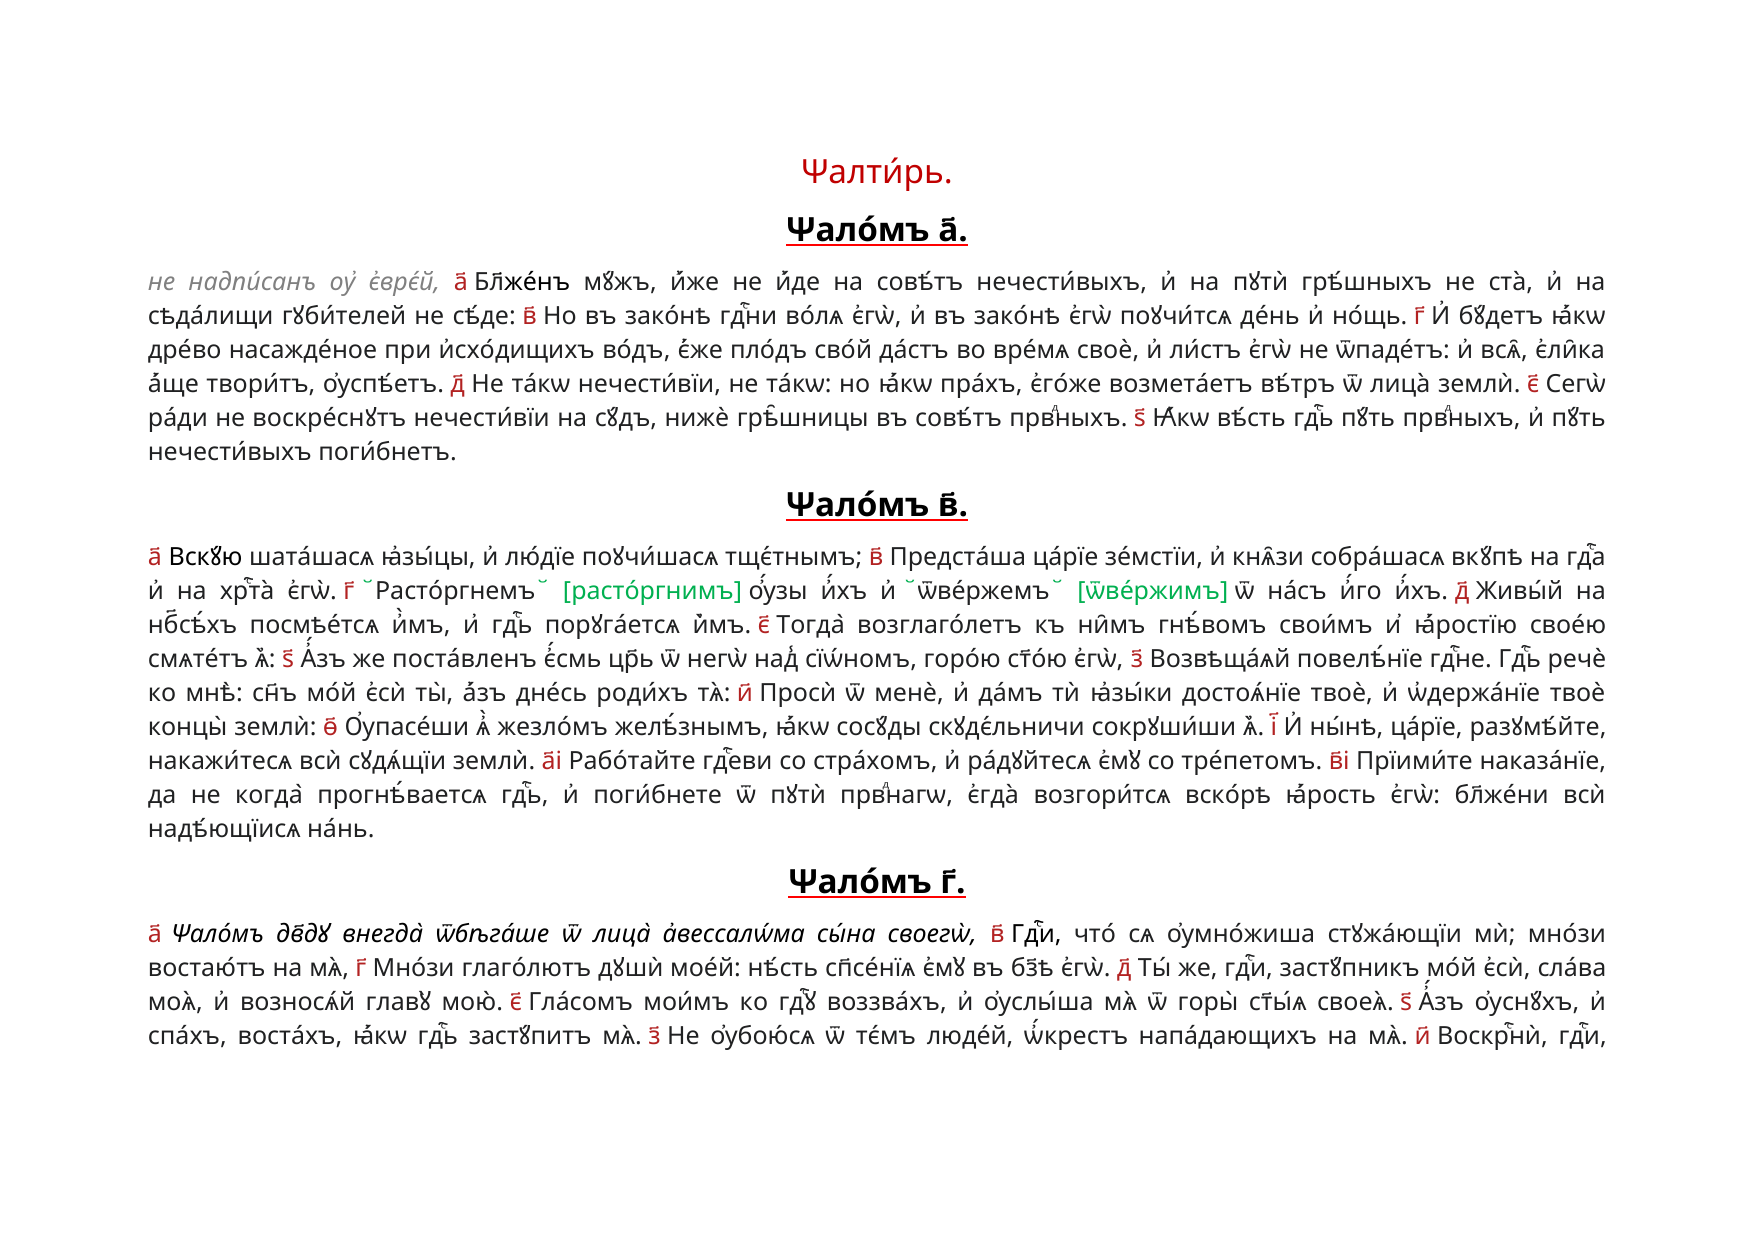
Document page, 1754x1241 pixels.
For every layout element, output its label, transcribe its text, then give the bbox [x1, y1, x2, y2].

text Ѱало́мъ а҃. [148, 206, 1606, 251]
text не надпи́санъ ѹ҆ є҆врє́й, а҃ Бл҃же́нъ мꙋ́жъ, и҆́же не и҆́де на совѣ́тъ нечести́выхъ, и҆ на пꙋтѝ грѣ́шныхъ не ста̀, и҆ на сѣда́лищи гꙋби́телей не сѣ́де: в҃ Но въ зако́нѣ гдⷭ҇ни во́лѧ є҆гѡ̀, и҆ въ зако́нѣ є҆гѡ̀ поꙋчи́тсѧ де́нь и҆ но́щь. г҃ И҆ бꙋ́детъ ꙗ҆́кѡ дре́во насажде́ное при и҆схо́дищихъ во́дъ, є҆́же пло́дъ сво́й да́стъ во вре́мѧ своѐ, и҆ ли́стъ є҆гѡ̀ не ѿпаде́тъ: и҆ всѧ̑, є҆ли̑ка а҆́ще твори́тъ, ѹ҆спѣ́етъ. д҃ Не та́кѡ нечести́вїи, не та́кѡ: но ꙗ҆́кѡ пра́хъ, є҆го́же возмета́етъ вѣ́тръ ѿ лица̀ землѝ. є҃ Сегѡ̀ ра́ди не воскре́снꙋтъ нечести́вїи на сꙋ́дъ, нижѐ грѣ̑шницы въ совѣ́тъ првⷣныхъ. ѕ҃ Ꙗ҆́кѡ вѣ́сть гдⷭ҇ь пꙋ́ть првⷣныхъ, и҆ пꙋ́ть нечести́выхъ поги́бнетъ. [148, 263, 1606, 468]
text а҃ Вскꙋ́ю шата́шасѧ ꙗ҆зы́цы, и҆ лю́дїе поꙋчи́шасѧ тщє́тнымъ; в҃ Предста́ша ца́рїе зе́мстїи, и҆ кнѧ̑зи собра́шасѧ вкꙋ́пѣ на гдⷭ҇а и҆ на хрⷭ҇та̀ є҆гѡ̀. г҃ ꙾Расто́ргнемъ꙾ [расто́ргнимъ] ѹ҆́зы и҆́хъ и҆ ꙾ѿве́ржемъ꙾ [ѿве́ржимъ] ѿ на́съ и҆́го и҆́хъ. д҃ Живы́й на нб҃сѣ́хъ посмѣе́тсѧ и҆̀мъ, и҆ гдⷭ҇ь порꙋга́етсѧ и҆̀мъ. є҃ Тогда̀ возглаго́летъ къ ни̑мъ гнѣ́вомъ свои́мъ и҆ ꙗ҆́ростїю свое́ю смѧте́тъ ѧ҆̀: ѕ҃ А҆́зъ же поста́вленъ є҆́смь цр҃ь ѿ негѡ̀ над̾ сїѡ́номъ, горо́ю ст҃о́ю є҆гѡ̀, з҃ Возвѣща́ѧй повелѣ́нїе гдⷭ҇не. Гдⷭ҇ь речѐ ко мнѣ̀: сн҃ъ мо́й є҆сѝ ты̀, а҆́зъ дне́сь роди́хъ тѧ̀: и҃ Просѝ ѿ менѐ, и҆ да́мъ тѝ ꙗ҆зы́ки достоѧ́нїе твоѐ, и҆ ѡ҆держа́нїе твоѐ концы̀ землѝ: ѳ҃ Ѹ҆пасе́ши ѧ҆̀ жезло́мъ желѣ́знымъ, ꙗ҆́кѡ сосꙋ́ды скꙋдє́льничи сокрꙋши́ши ѧ҆̀. і҃ И҆ ны́нѣ, ца́рїе, разꙋмѣ́йте, накажи́тесѧ всѝ сꙋдѧ́щїи землѝ. а҃і Рабо́тайте гдⷭ҇еви со стра́хомъ, и҆ ра́дꙋйтесѧ є҆мꙋ̀ со тре́петомъ. в҃і Прїими́те наказа́нїе, да не когда̀ прогнѣ́ваетсѧ гдⷭ҇ь, и҆ поги́бнете ѿ пꙋтѝ првⷣнагѡ, є҆гда̀ возгори́тсѧ вско́рѣ ꙗ҆́рость є҆гѡ̀: бл҃же́ни всѝ надѣ́ющїисѧ на́нь. [148, 538, 1606, 845]
text Ѱалти́рь. [148, 148, 1606, 193]
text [148, 915, 1606, 1052]
text Ѱало́мъ в҃. [148, 480, 1606, 526]
text Ѱало́мъ г҃. [148, 857, 1606, 903]
